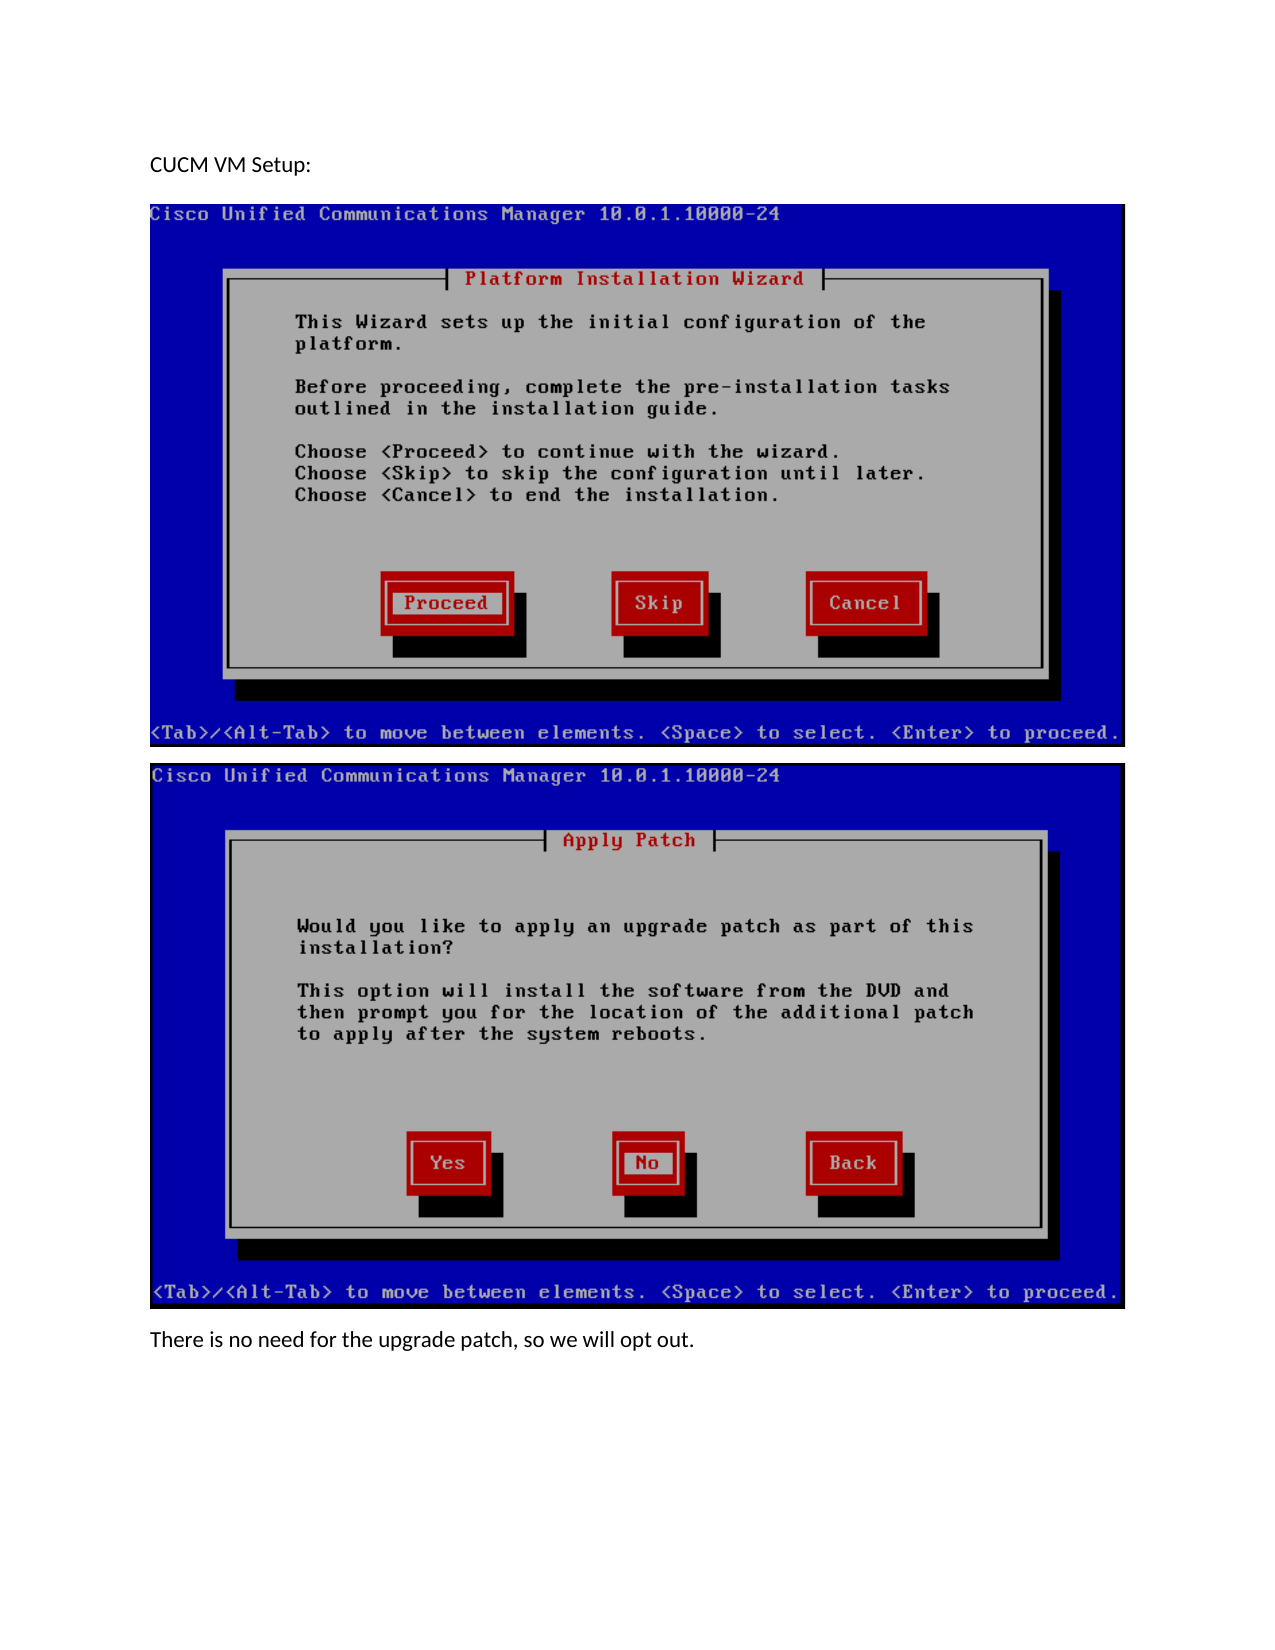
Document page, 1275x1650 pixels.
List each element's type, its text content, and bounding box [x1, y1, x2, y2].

text CUCM VM Setup: [150, 150, 1125, 178]
text There is no need for the upgrade patch, so we will opt out. [150, 1325, 1125, 1353]
picture [150, 763, 1125, 1309]
picture [150, 204, 1125, 747]
